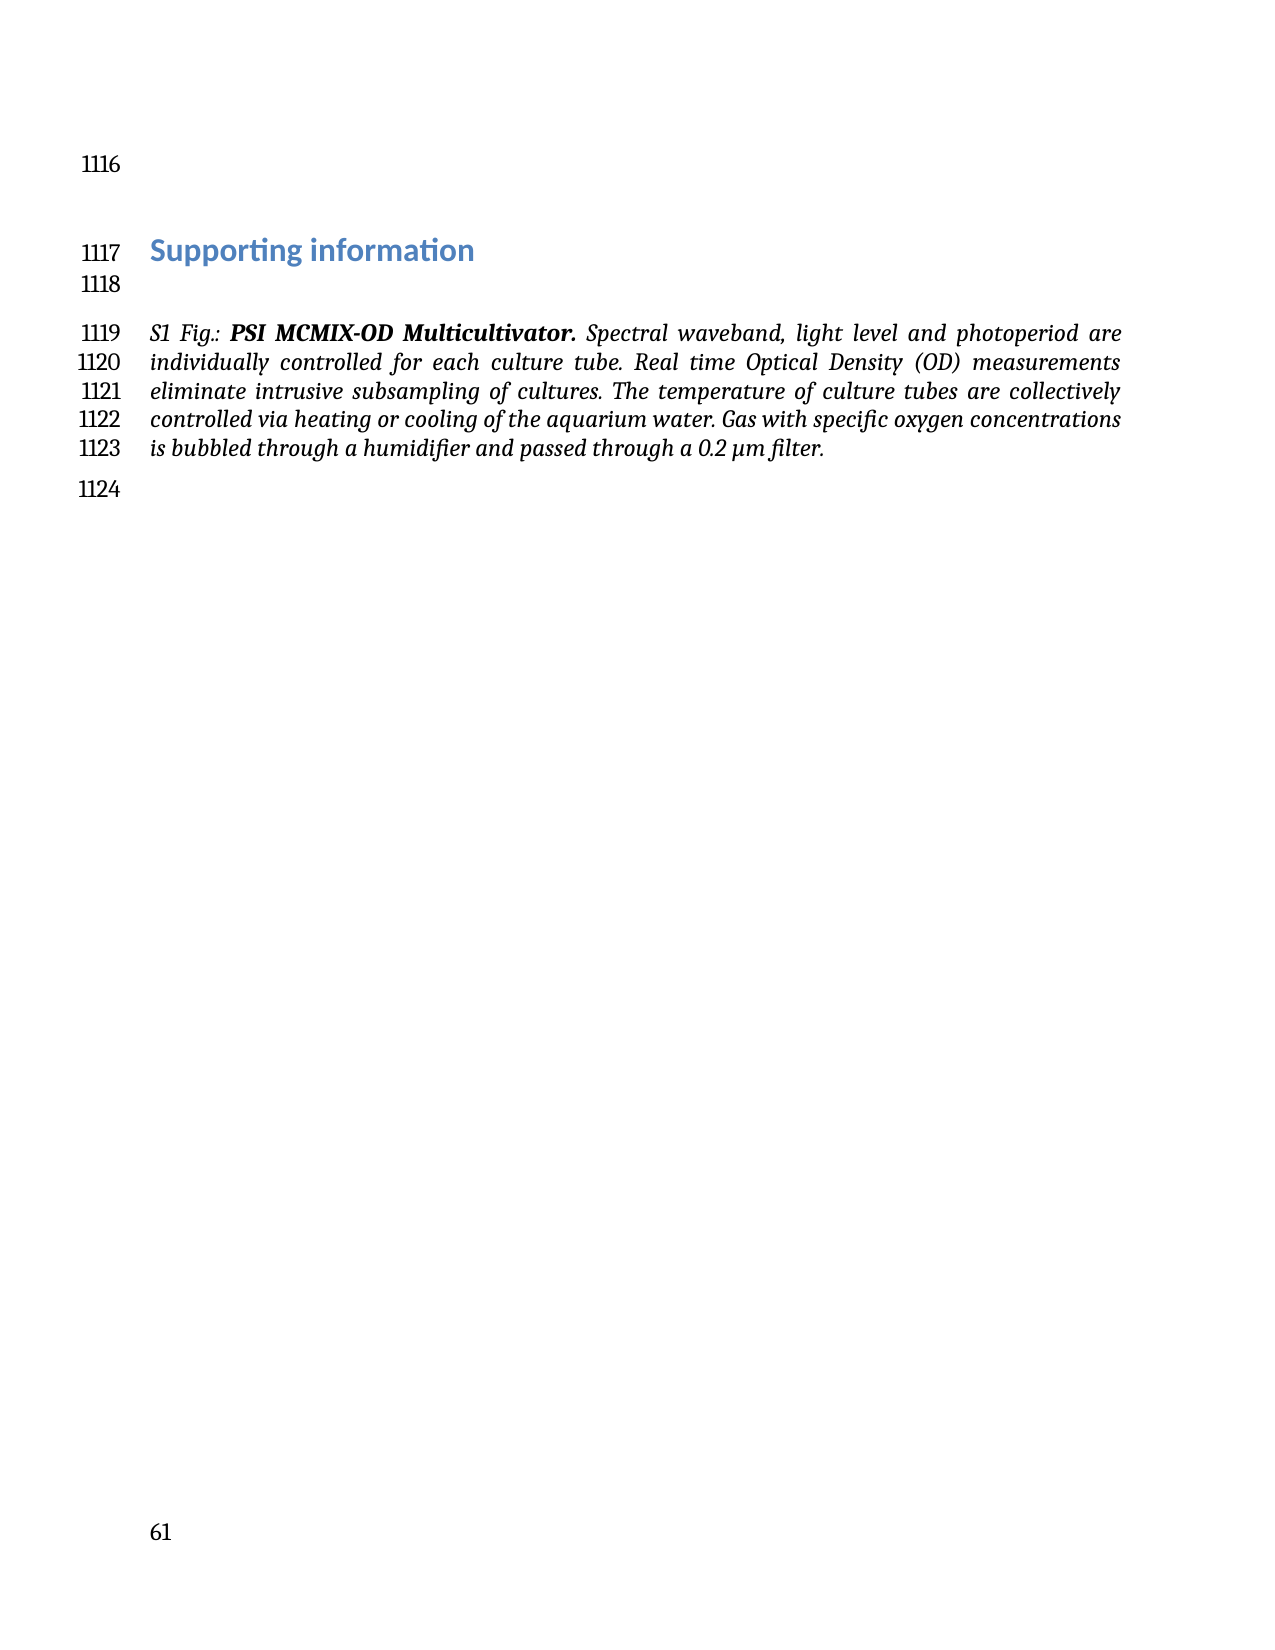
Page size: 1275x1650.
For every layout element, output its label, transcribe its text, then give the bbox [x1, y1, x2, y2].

subtitle Supporting information [150, 229, 1125, 269]
text S1 Fig.: PSI MCMIX-OD Multicultivator. Spectral waveband, light level and photoperiod are individually controlled for each culture tube. Real time Optical Density (OD) measurements eliminate intrusive subsampling of cultures. The temperature of culture tubes are collectively controlled via heating or cooling of the aquarium water. Gas with specific oxygen concentrations is bubbled through a humidifier and passed through a 0.2 µm filter. [150, 319, 1125, 463]
